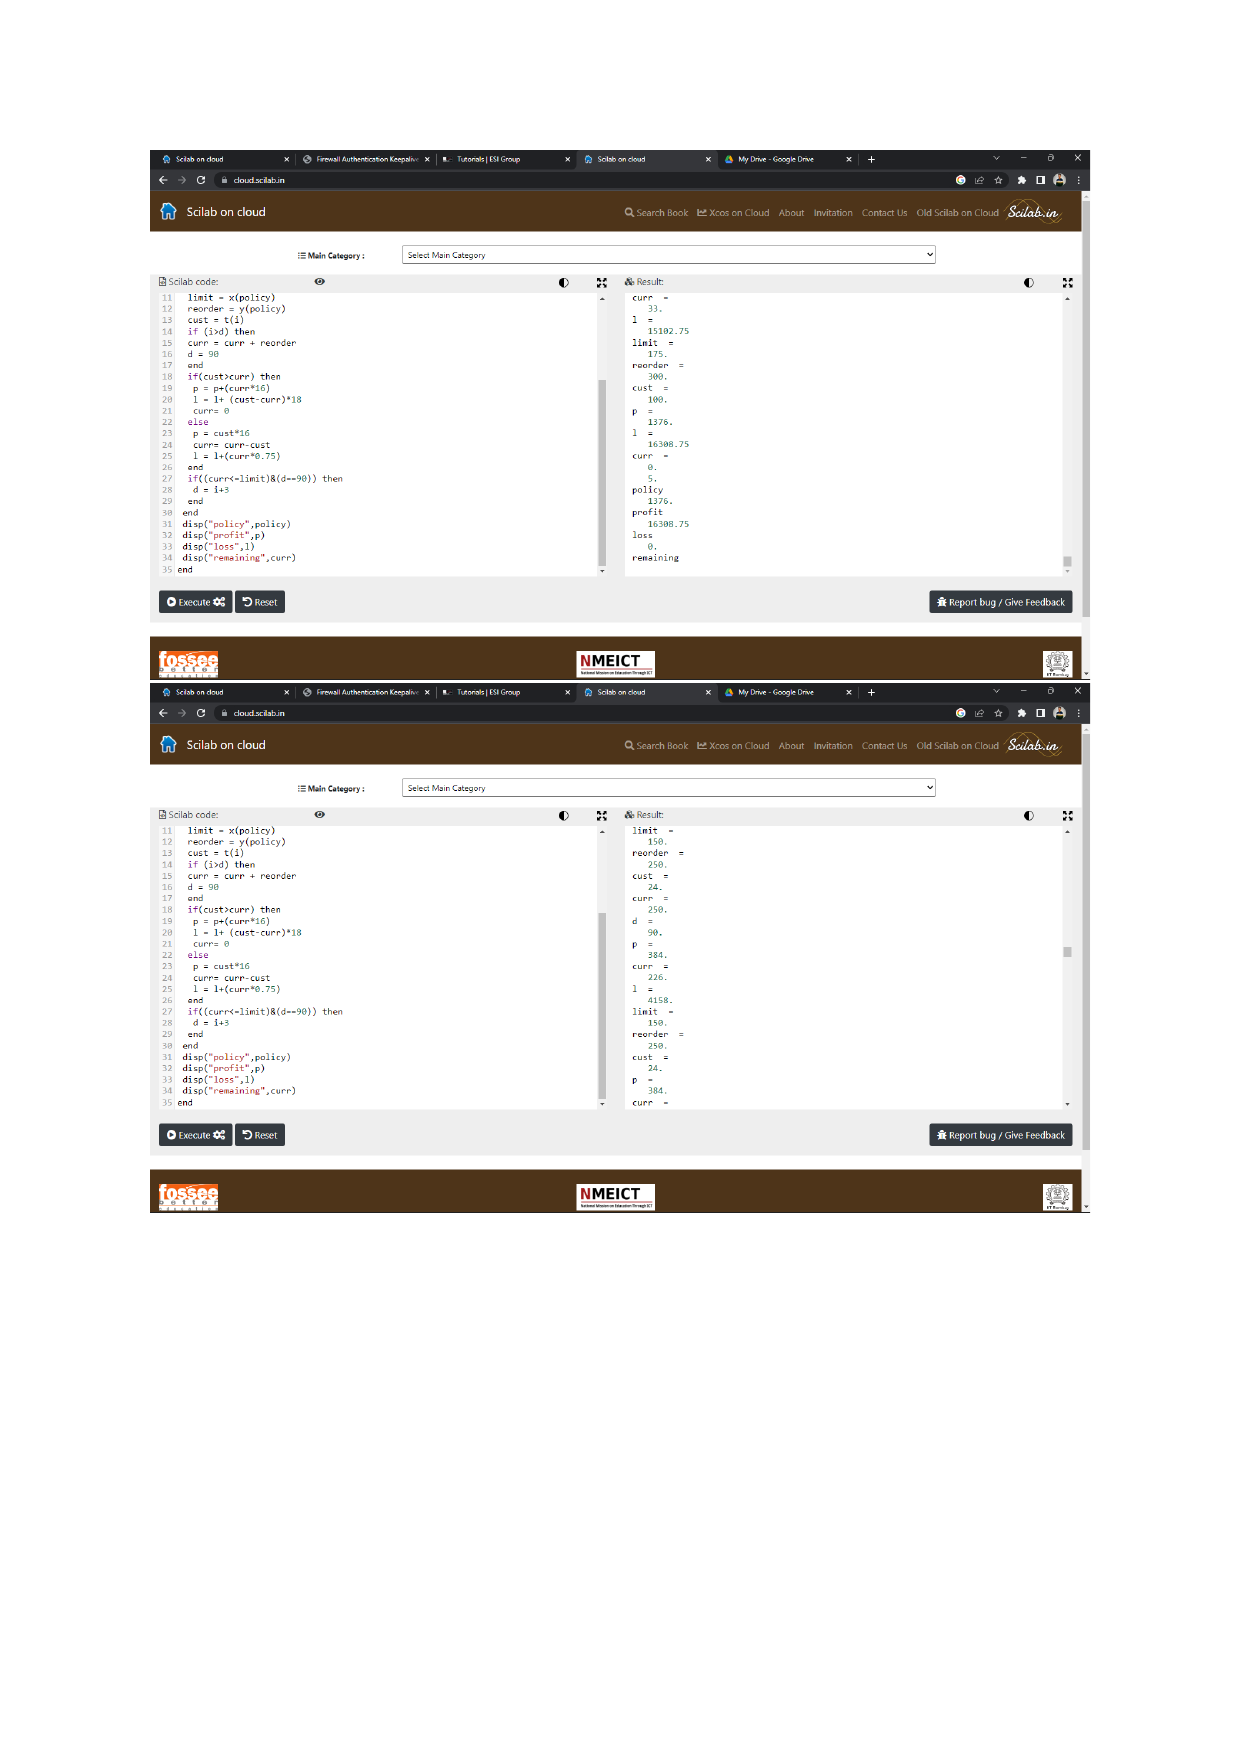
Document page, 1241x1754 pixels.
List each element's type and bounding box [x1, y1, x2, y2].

picture [150, 150, 1091, 680]
picture [150, 683, 1091, 1213]
